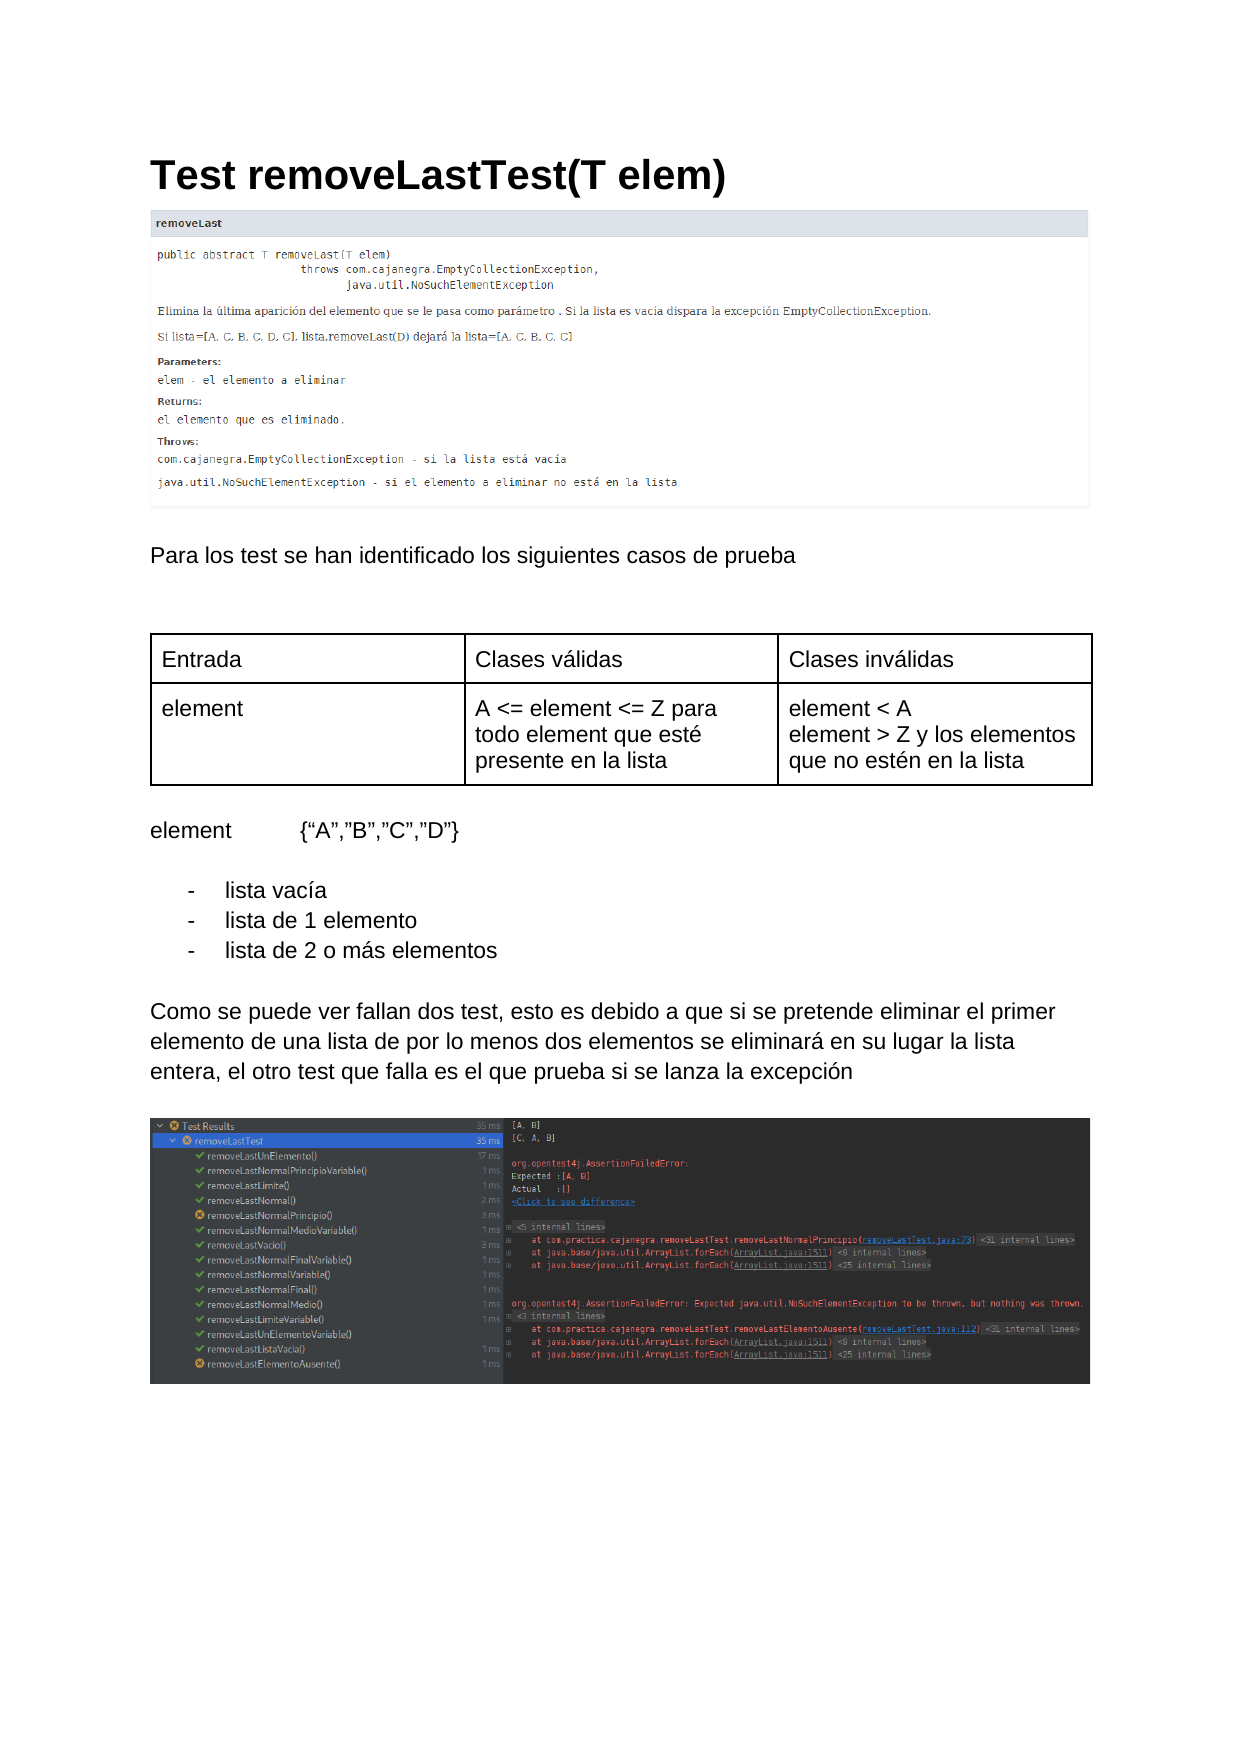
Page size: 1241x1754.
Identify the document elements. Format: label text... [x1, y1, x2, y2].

table_cell element [152, 684, 464, 784]
table_header Entrada [152, 635, 464, 682]
table_cell element < A element > Z y los elementos que no estén en la lista [779, 684, 1091, 784]
list lista de 2 o más elementos [187, 937, 1090, 964]
list lista vacía [187, 877, 1090, 903]
table_header Clases inválidas [779, 635, 1091, 682]
text element {“A”,”B”,”C”,”D”} [150, 817, 1090, 843]
table_header Clases válidas [466, 635, 777, 682]
text Como se puede ver fallan dos test, esto es debido a que si se pretende eliminar el primer elemento de una lista de por lo menos dos elementos se eliminará en su lugar la lista entera, el otro test que falla es el que prueba si se lanza la excepción [150, 998, 1090, 1084]
table_cell A <= element <= Z para todo element que esté presente en la lista [466, 684, 777, 784]
text Para los test se han identificado los siguientes casos de prueba [150, 542, 1090, 569]
subtitle Test removeLastTest(T elem) [150, 150, 1090, 198]
picture [150, 210, 1091, 509]
list lista de 1 elemento [187, 907, 1090, 933]
picture [150, 1118, 1091, 1384]
